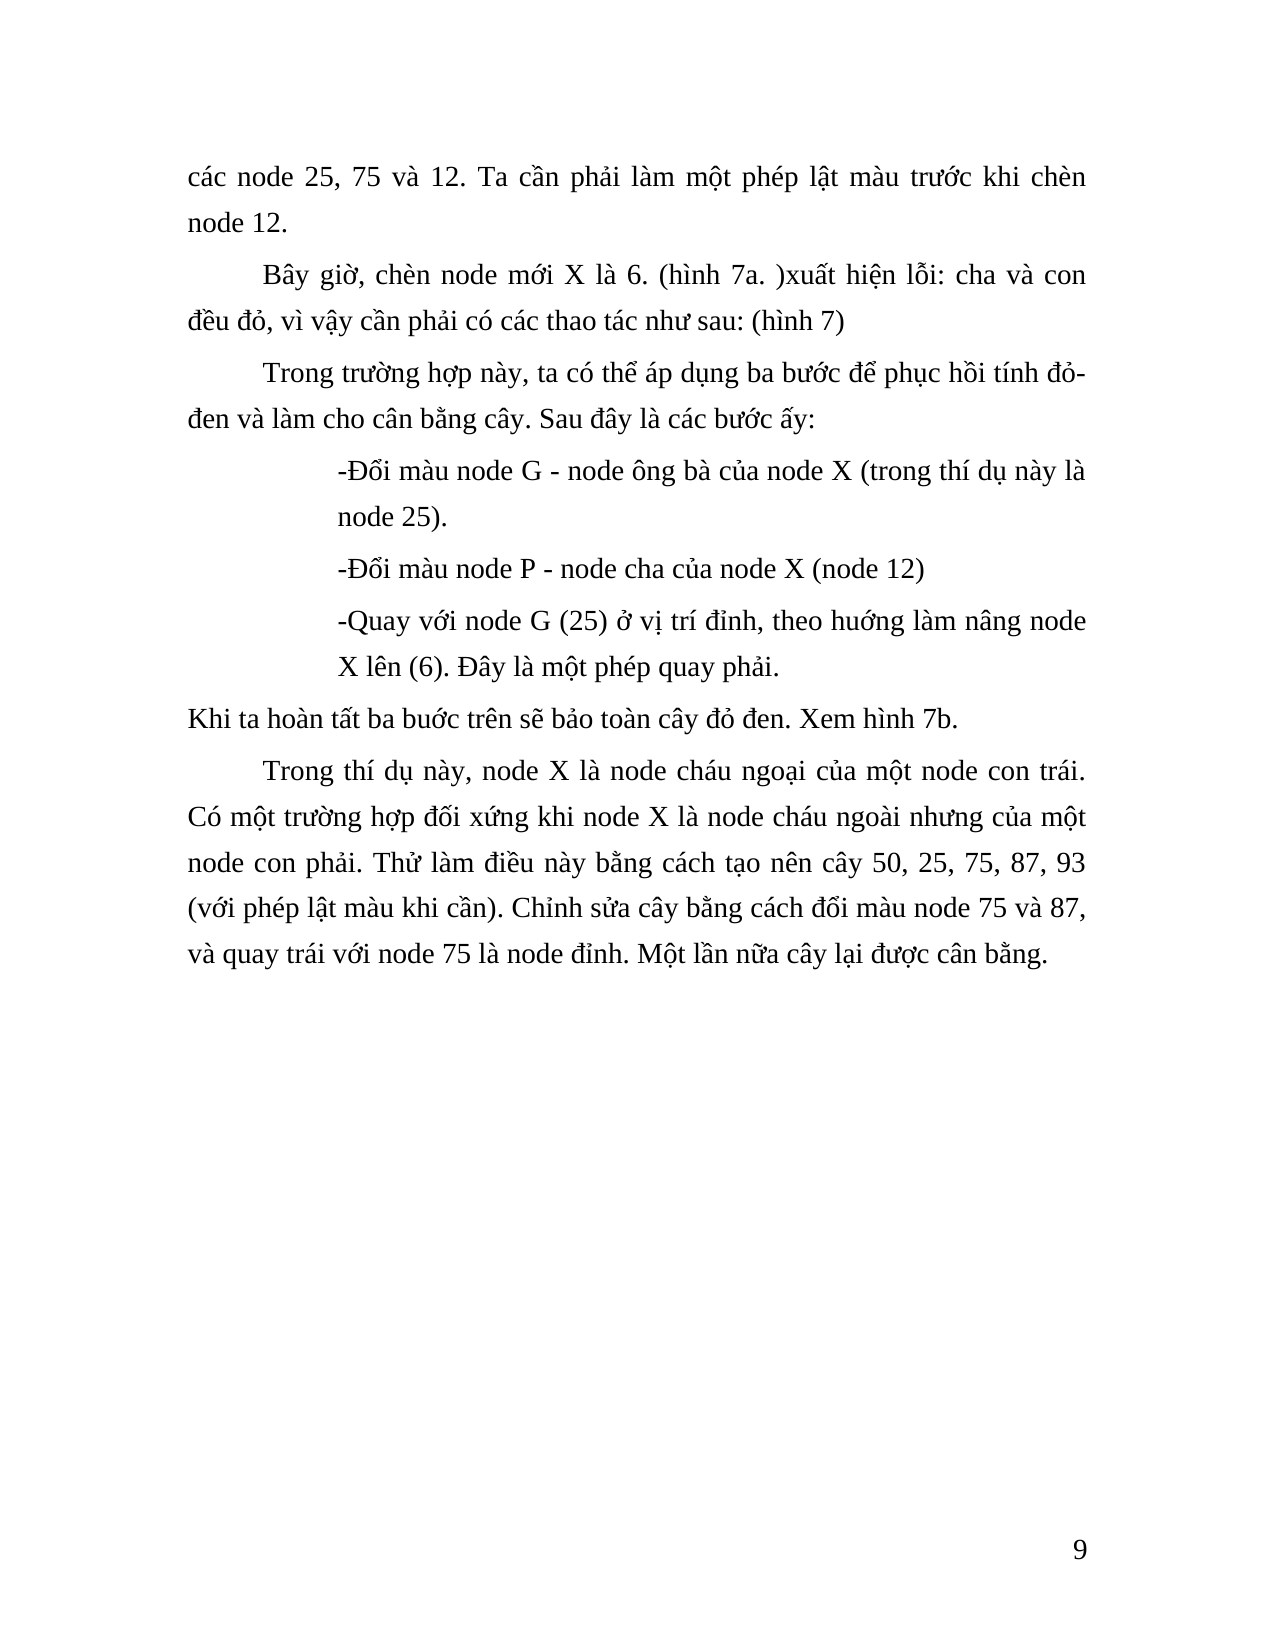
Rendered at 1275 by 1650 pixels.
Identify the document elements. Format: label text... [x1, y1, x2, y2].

text Khi ta hoàn tất ba buớc trên sẽ bảo toàn cây đỏ đen. Xem hình 7b. [187, 692, 1087, 737]
text -Đổi màu node G - node ông bà của node X (trong thí dụ này là node 25). [337, 444, 1087, 535]
text Trong trường hợp này, ta có thể áp dụng ba bước để phục hồi tính đỏ-đen và làm cho cân bằng cây. Sau đây là các bước ấy: [187, 346, 1087, 437]
text Bây giờ, chèn node mới X là 6. (hình 7a. )xuất hiện lỗi: cha và con đều đỏ, vì vậy cần phải có các thao tác như sau: (hình 7) [187, 248, 1087, 339]
text -Đổi màu node P - node cha của node X (node 12) [337, 542, 1087, 587]
text Trong thí dụ này, node X là node cháu ngoại của một node con trái. Có một trường hợp đối xứng khi node X là node cháu ngoài nhưng của một node con phải. Thử làm điều này bằng cách tạo nên cây 50, 25, 75, 87, 93 (với phép lật màu khi cần). Chỉnh sửa cây bằng cách đổi màu node 75 và 87, và quay trái với node 75 là node đỉnh. Một lần nữa cây lại được cân bằng. [187, 744, 1087, 973]
text -Quay với node G (25) ở vị trí đỉnh, theo huớng làm nâng node X lên (6). Đây là một phép quay phải. [337, 594, 1087, 685]
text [187, 150, 1087, 242]
